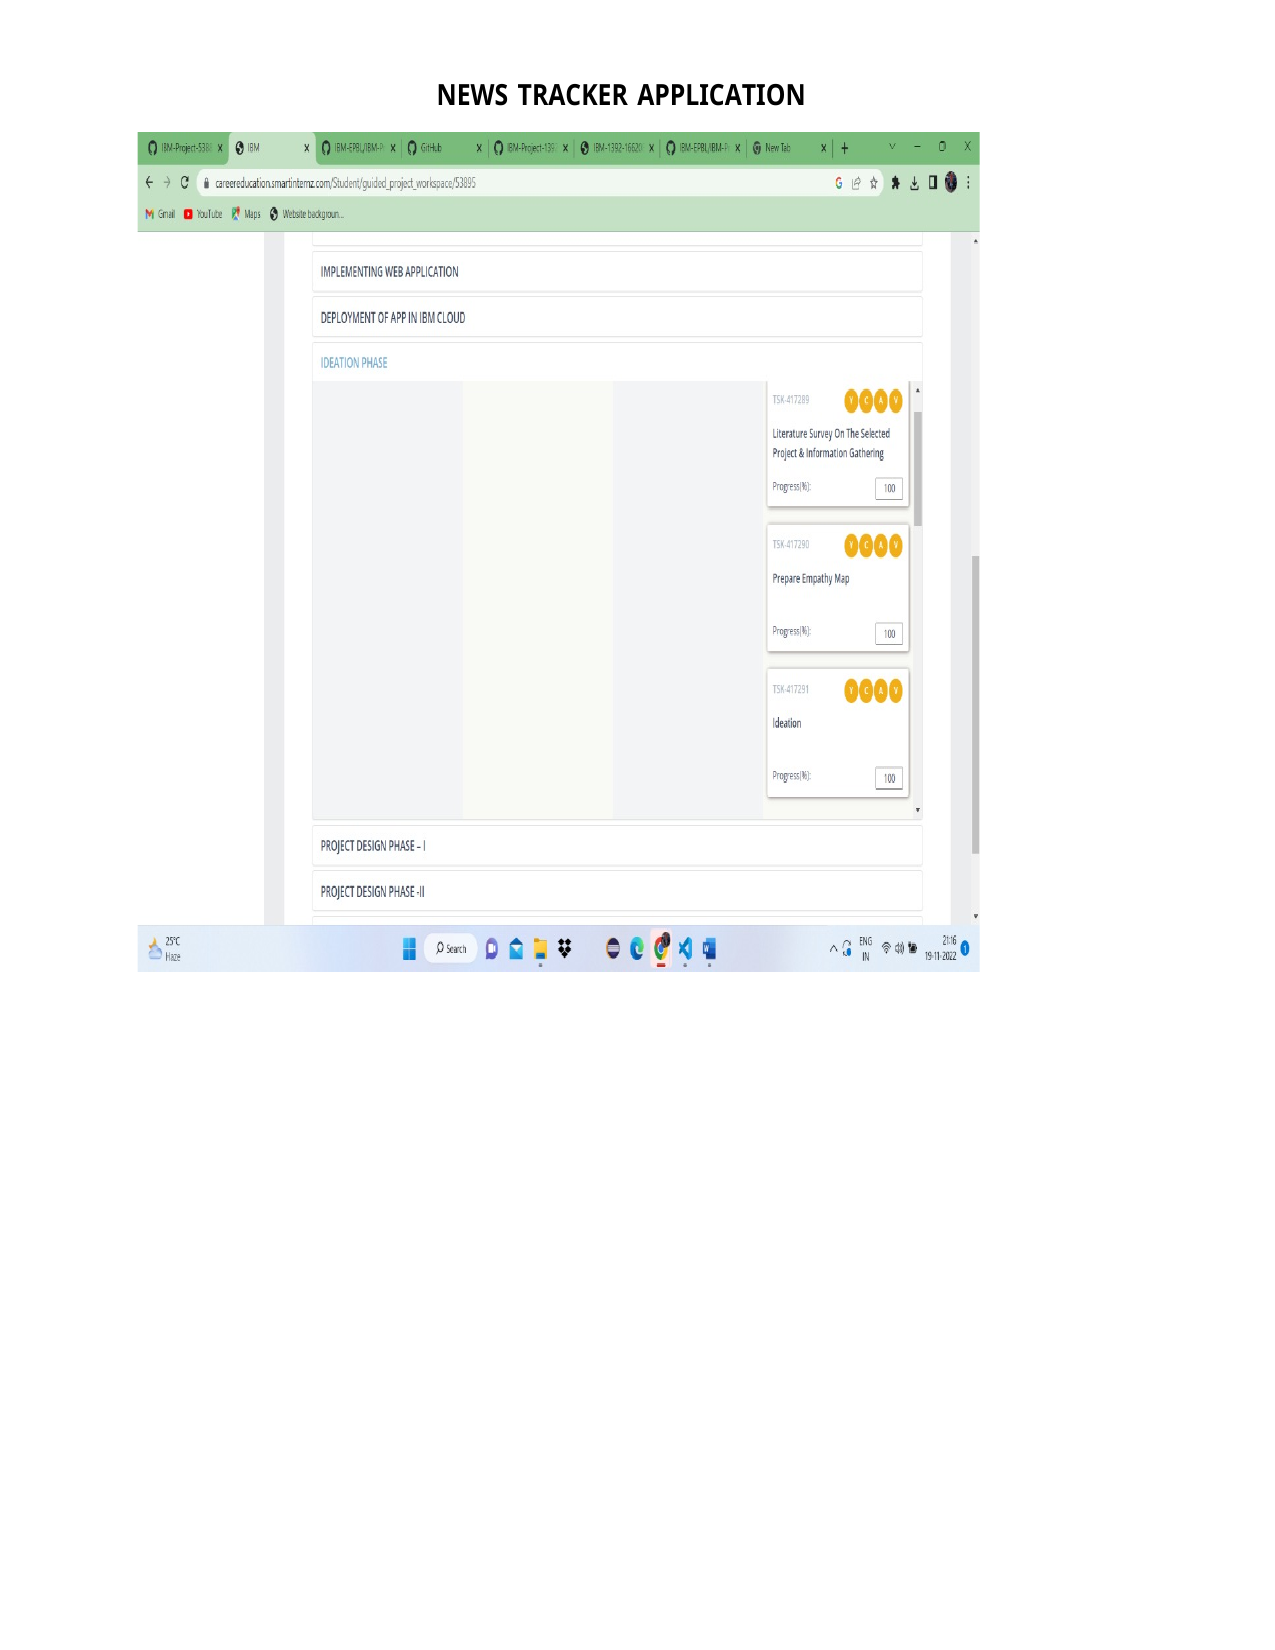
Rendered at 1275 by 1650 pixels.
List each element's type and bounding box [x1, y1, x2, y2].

picture [137, 132, 980, 972]
